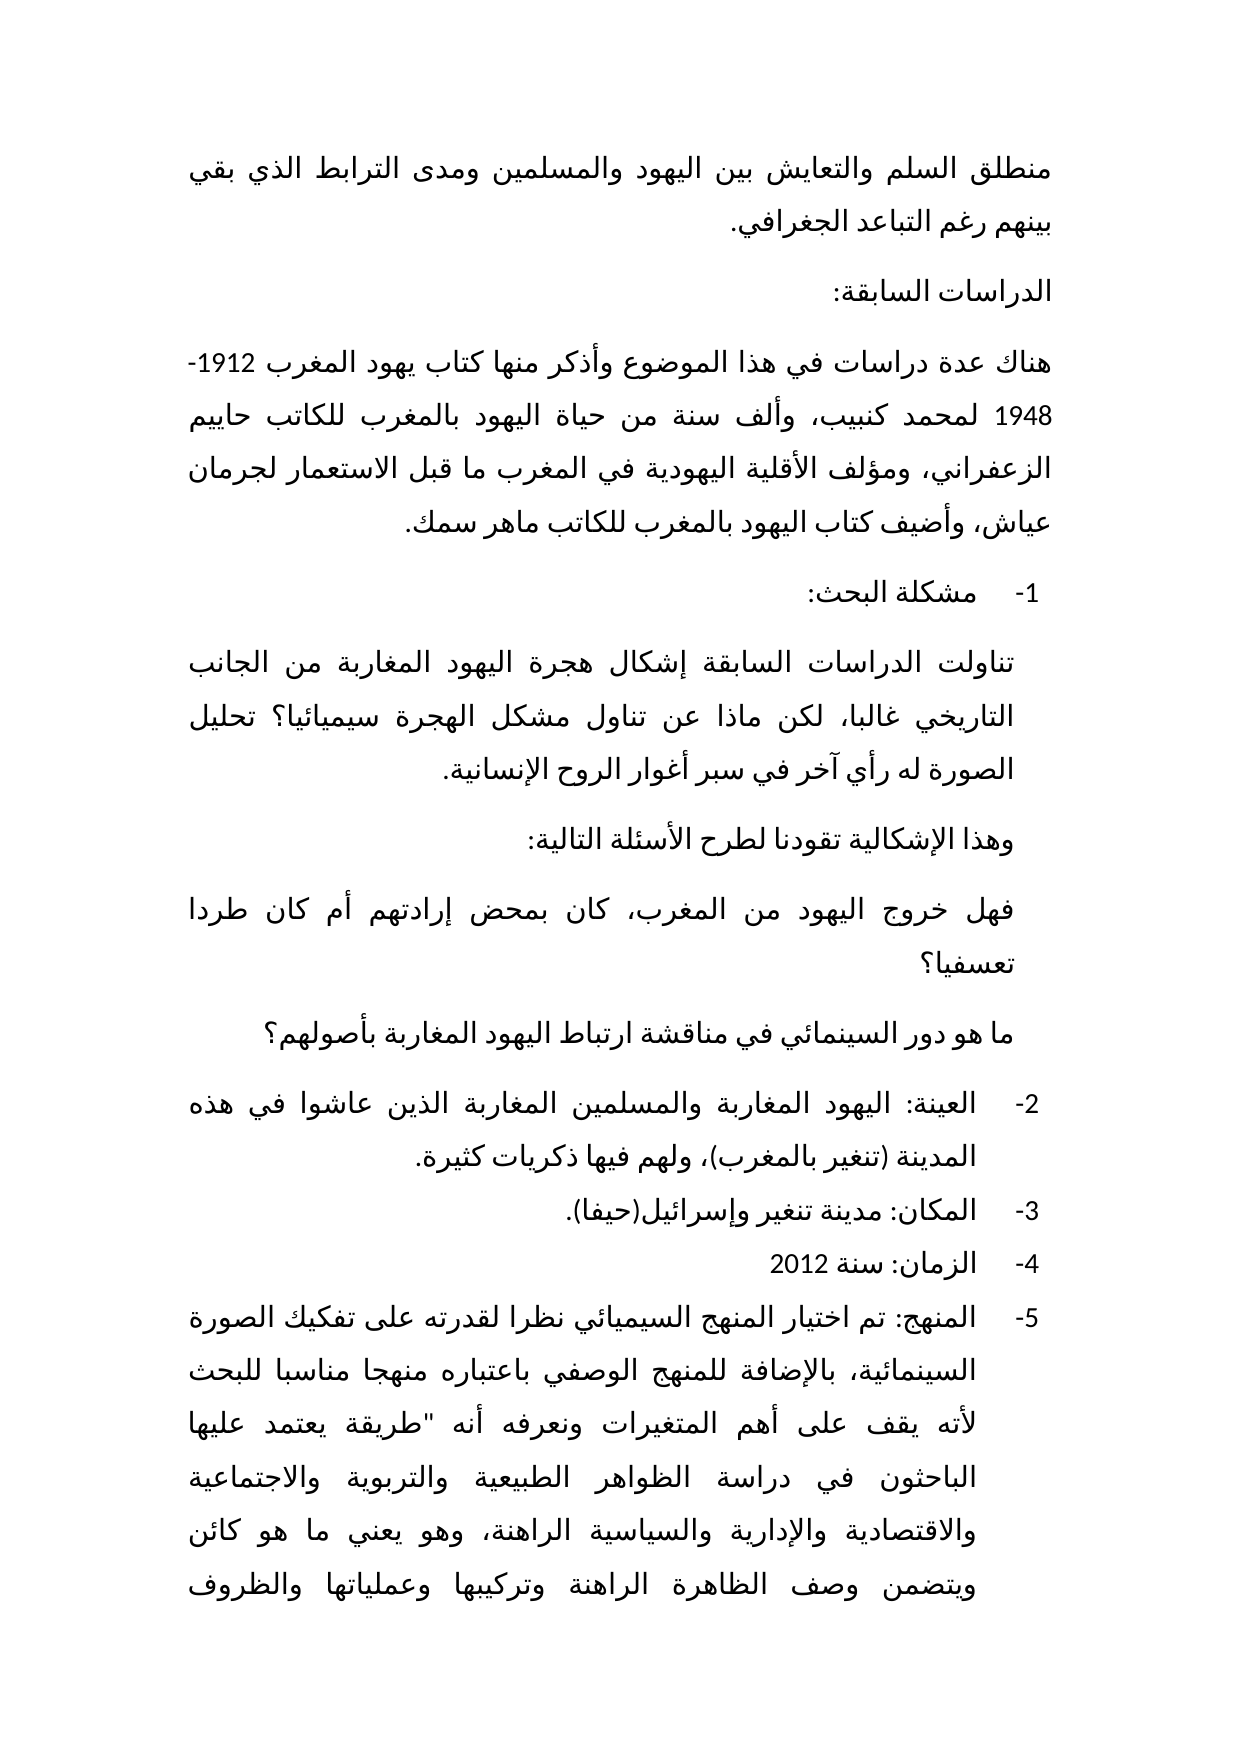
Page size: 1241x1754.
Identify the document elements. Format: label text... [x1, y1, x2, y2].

list المكان: مدينة تنغير وإسرائيل(حيفا). [187, 1192, 1015, 1227]
list العينة: اليهود المغاربة والمسلمين المغاربة الذين عاشوا في هذه المدينة (تنغير بالمغرب)، ولهم فيها ذكريات كثيرة. [187, 1085, 1015, 1174]
text وهذا الإشكالية تقودنا لطرح الأسئلة التالية: [187, 821, 1015, 857]
list الزمان: سنة 2012 [187, 1245, 1015, 1281]
text الدراسات السابقة: [187, 273, 1053, 309]
text فهل خروج اليهود من المغرب، كان بمحض إرادتهم أم كان طردا تعسفيا؟ [187, 891, 1015, 980]
text تناولت الدراسات السابقة إشكال هجرة اليهود المغاربة من الجانب التاريخي غالبا، لكن ماذا عن تناول مشكل الهجرة سيميائيا؟ تحليل الصورة له رأي آخر في سبر أغوار الروح الإنسانية. [187, 644, 1015, 787]
list مشكلة البحث: [187, 574, 1015, 610]
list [187, 1299, 1015, 1601]
text ما هو دور السينمائي في مناقشة ارتباط اليهود المغاربة بأصولهم؟ [187, 1015, 1015, 1050]
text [187, 150, 1053, 239]
text هناك عدة دراسات في هذا الموضوع وأذكر منها كتاب يهود المغرب 1912-1948 لمحمد كنبيب، وألف سنة من حياة اليهود بالمغرب للكاتب حاييم الزعفراني، ومؤلف الأقلية اليهودية في المغرب ما قبل الاستعمار لجرمان عياش، وأضيف كتاب اليهود بالمغرب للكاتب ماهر سمك. [187, 344, 1053, 539]
